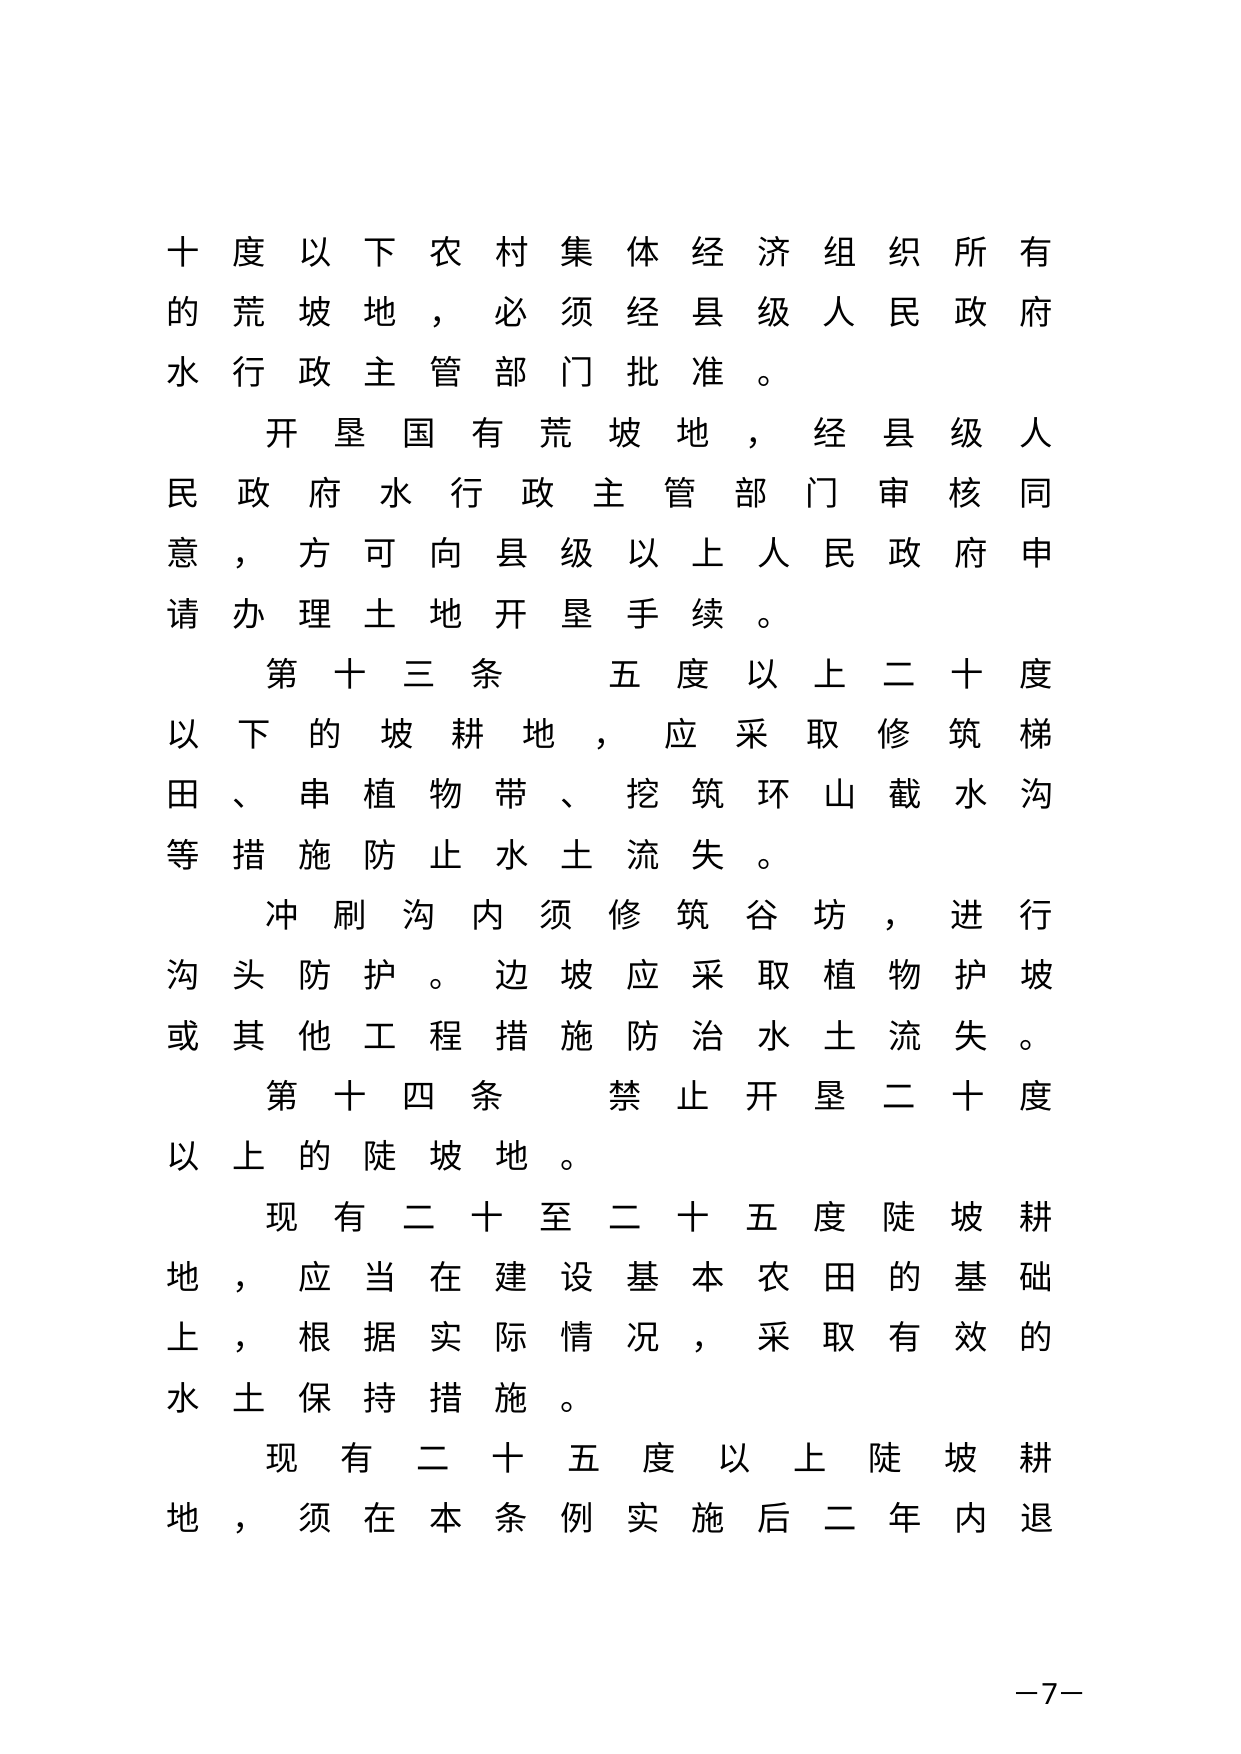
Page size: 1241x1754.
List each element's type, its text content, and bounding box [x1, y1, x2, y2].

text 冲刷沟内须修筑谷坊，进行沟头防护。边坡应采取植物护坡或其他工程措施防治水土流失。 [167, 883, 1085, 1064]
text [167, 1426, 1085, 1546]
text 现有二十至二十五度陡坡耕地，应当在建设基本农田的基础上，根据实际情况，采取有效的水土保持措施。 [167, 1184, 1085, 1426]
text 第十四条 禁止开垦二十度以上的陡坡地。 [167, 1064, 1085, 1184]
text 开垦国有荒坡地，经县级人民政府水行政主管部门审核同意，方可向县级以上人民政府申请办理土地开垦手续。 [167, 400, 1085, 642]
text 第十三条 五度以上二十度以下的坡耕地，应采取修筑梯田、串植物带、挖筑环山截水沟等措施防止水土流失。 [167, 642, 1085, 883]
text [167, 219, 1085, 400]
